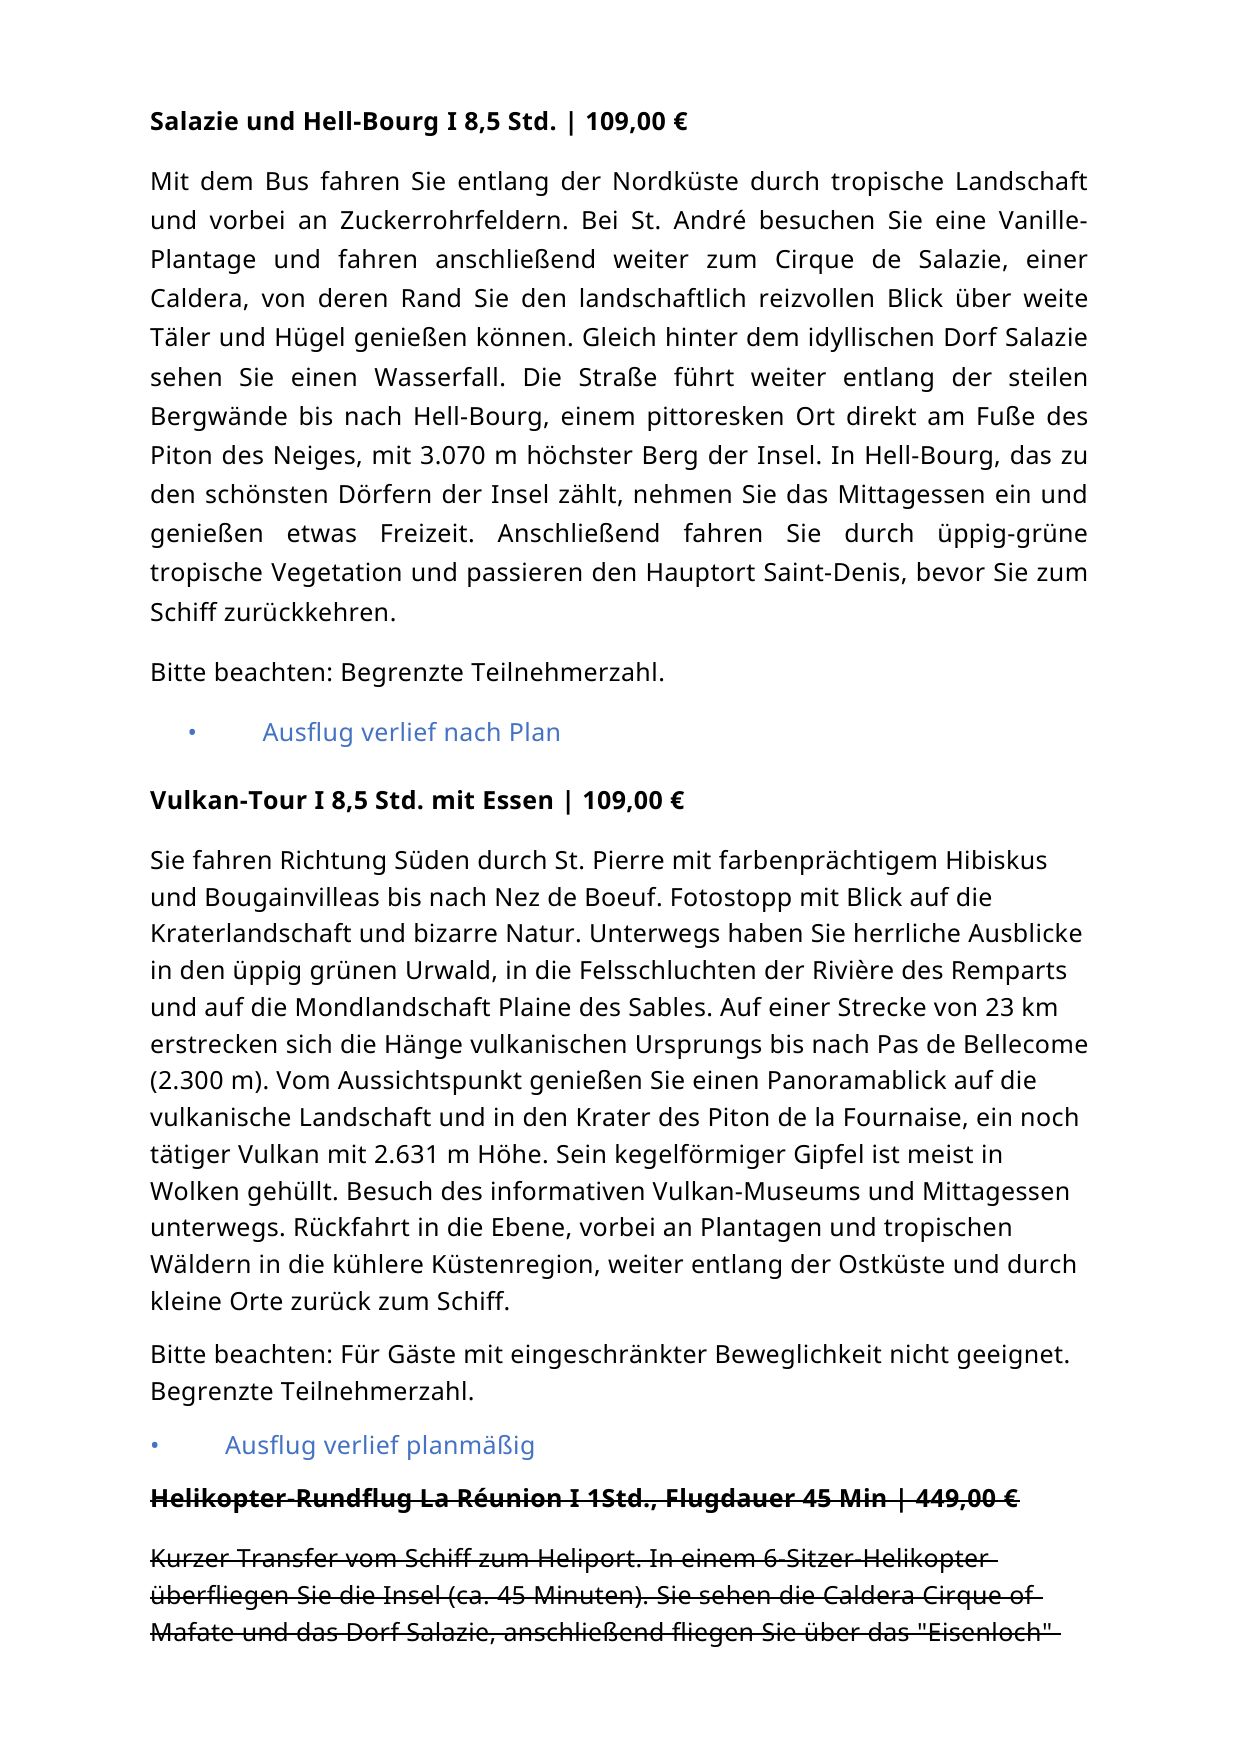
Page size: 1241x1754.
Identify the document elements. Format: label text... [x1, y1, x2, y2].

text Salazie und Hell-Bourg I 8,5 Std. | 109,00 € [150, 103, 1090, 137]
text Sie fahren Richtung Süden durch St. Pierre mit farbenprächtigem Hibiskus und Bougainvilleas bis nach Nez de Boeuf. Fotostopp mit Blick auf die Kraterlandschaft und bizarre Natur. Unterwegs haben Sie herrliche Ausblicke in den üppig grünen Urwald, in die Felsschluchten der Rivière des Remparts und auf die Mondlandschaft Plaine des Sables. Auf einer Strecke von 23 km erstrecken sich die Hänge vulkanischen Ursprungs bis nach Pas de Bellecome (2.300 m). Vom Aussichtspunkt genießen Sie einen Panoramablick auf die vulkanische Landschaft und in den Krater des Piton de la Fournaise, ein noch tätiger Vulkan mit 2.631 m Höhe. Sein kegelförmiger Gipfel ist meist in Wolken gehüllt. Besuch des informativen Vulkan-Museums und Mittagessen unterwegs. Rückfahrt in die Ebene, vorbei an Plantagen und tropischen Wäldern in die kühlere Küstenregion, weiter entlang der Ostküste und durch kleine Orte zurück zum Schiff. [150, 842, 1090, 1318]
text • Ausflug verlief planmäßig [150, 1427, 1090, 1461]
text Bitte beachten: Begrenzte Teilnehmerzahl. [150, 654, 1090, 688]
list Ausflug verlief nach Plan [187, 714, 1090, 748]
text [150, 1541, 1090, 1648]
text Mit dem Bus fahren Sie entlang der Nordküste durch tropische Landschaft und vorbei an Zuckerrohrfeldern. Bei St. André besuchen Sie eine Vanille-Plantage und fahren anschließend weiter zum Cirque de Salazie, einer Caldera, von deren Rand Sie den landschaftlich reizvollen Blick über weite Täler und Hügel genießen können. Gleich hinter dem idyllischen Dorf Salazie sehen Sie einen Wasserfall. Die Straße führt weiter entlang der steilen Bergwände bis nach Hell-Bourg, einem pittoresken Ort direkt am Fuße des Piton des Neiges, mit 3.070 m höchster Berg der Insel. In Hell-Bourg, das zu den schönsten Dörfern der Insel zählt, nehmen Sie das Mittagessen ein und genießen etwas Freizeit. Anschließend fahren Sie durch üppig-grüne tropische Vegetation und passieren den Hauptort Saint-Denis, bevor Sie zum Schiff zurückkehren. [150, 163, 1090, 628]
text Bitte beachten: Für Gäste mit eingeschränkter Beweglichkeit nicht geeignet. Begrenzte Teilnehmerzahl. [150, 1337, 1090, 1408]
text Helikopter-Rundflug La Réunion I 1Std., Flugdauer 45 Min | 449,00 € [150, 1481, 1090, 1515]
text Vulkan-Tour I 8,5 Std. mit Essen | 109,00 € [150, 782, 1090, 816]
